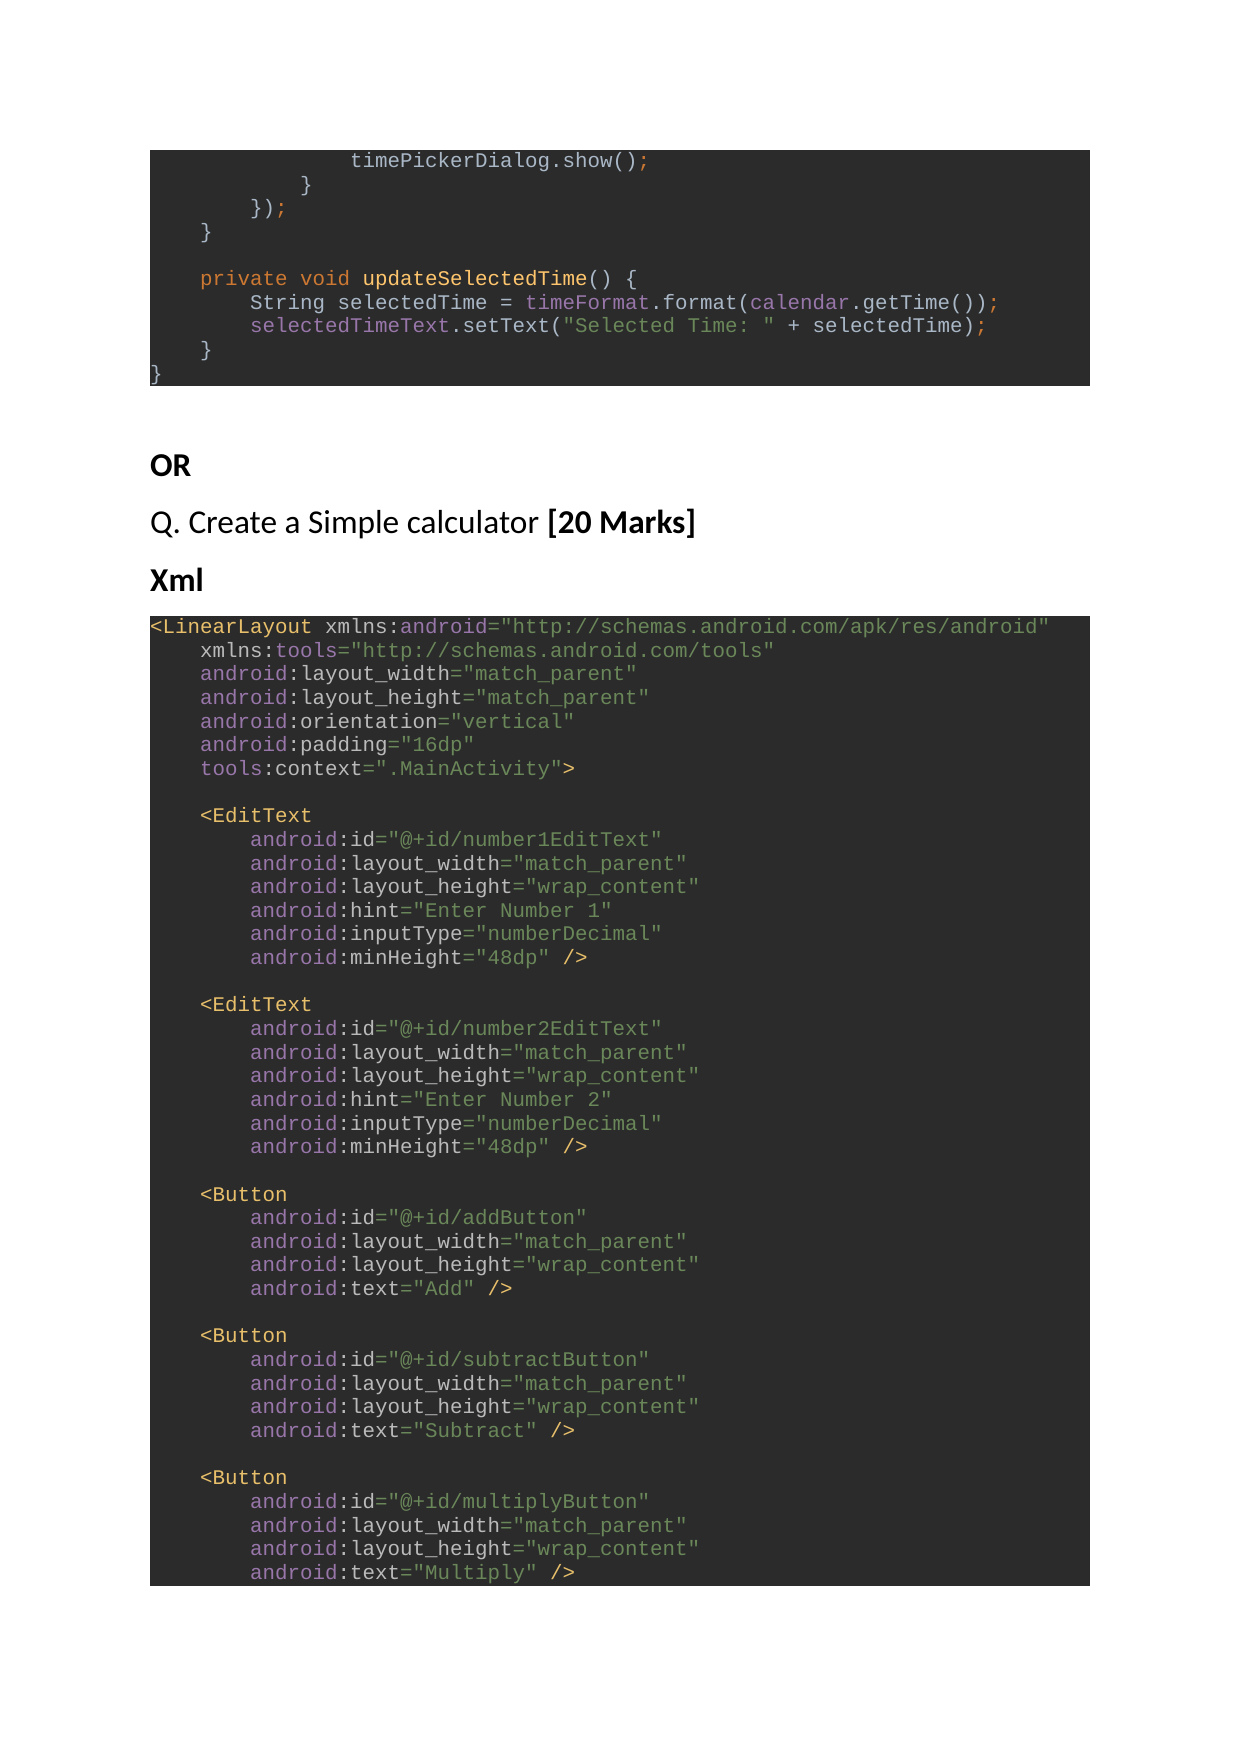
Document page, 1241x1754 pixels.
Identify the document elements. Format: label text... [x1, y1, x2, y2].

text Xml [150, 559, 1090, 599]
text Q. Create a Simple calculator [20 Marks] [150, 501, 1090, 542]
text OR [150, 444, 1090, 484]
